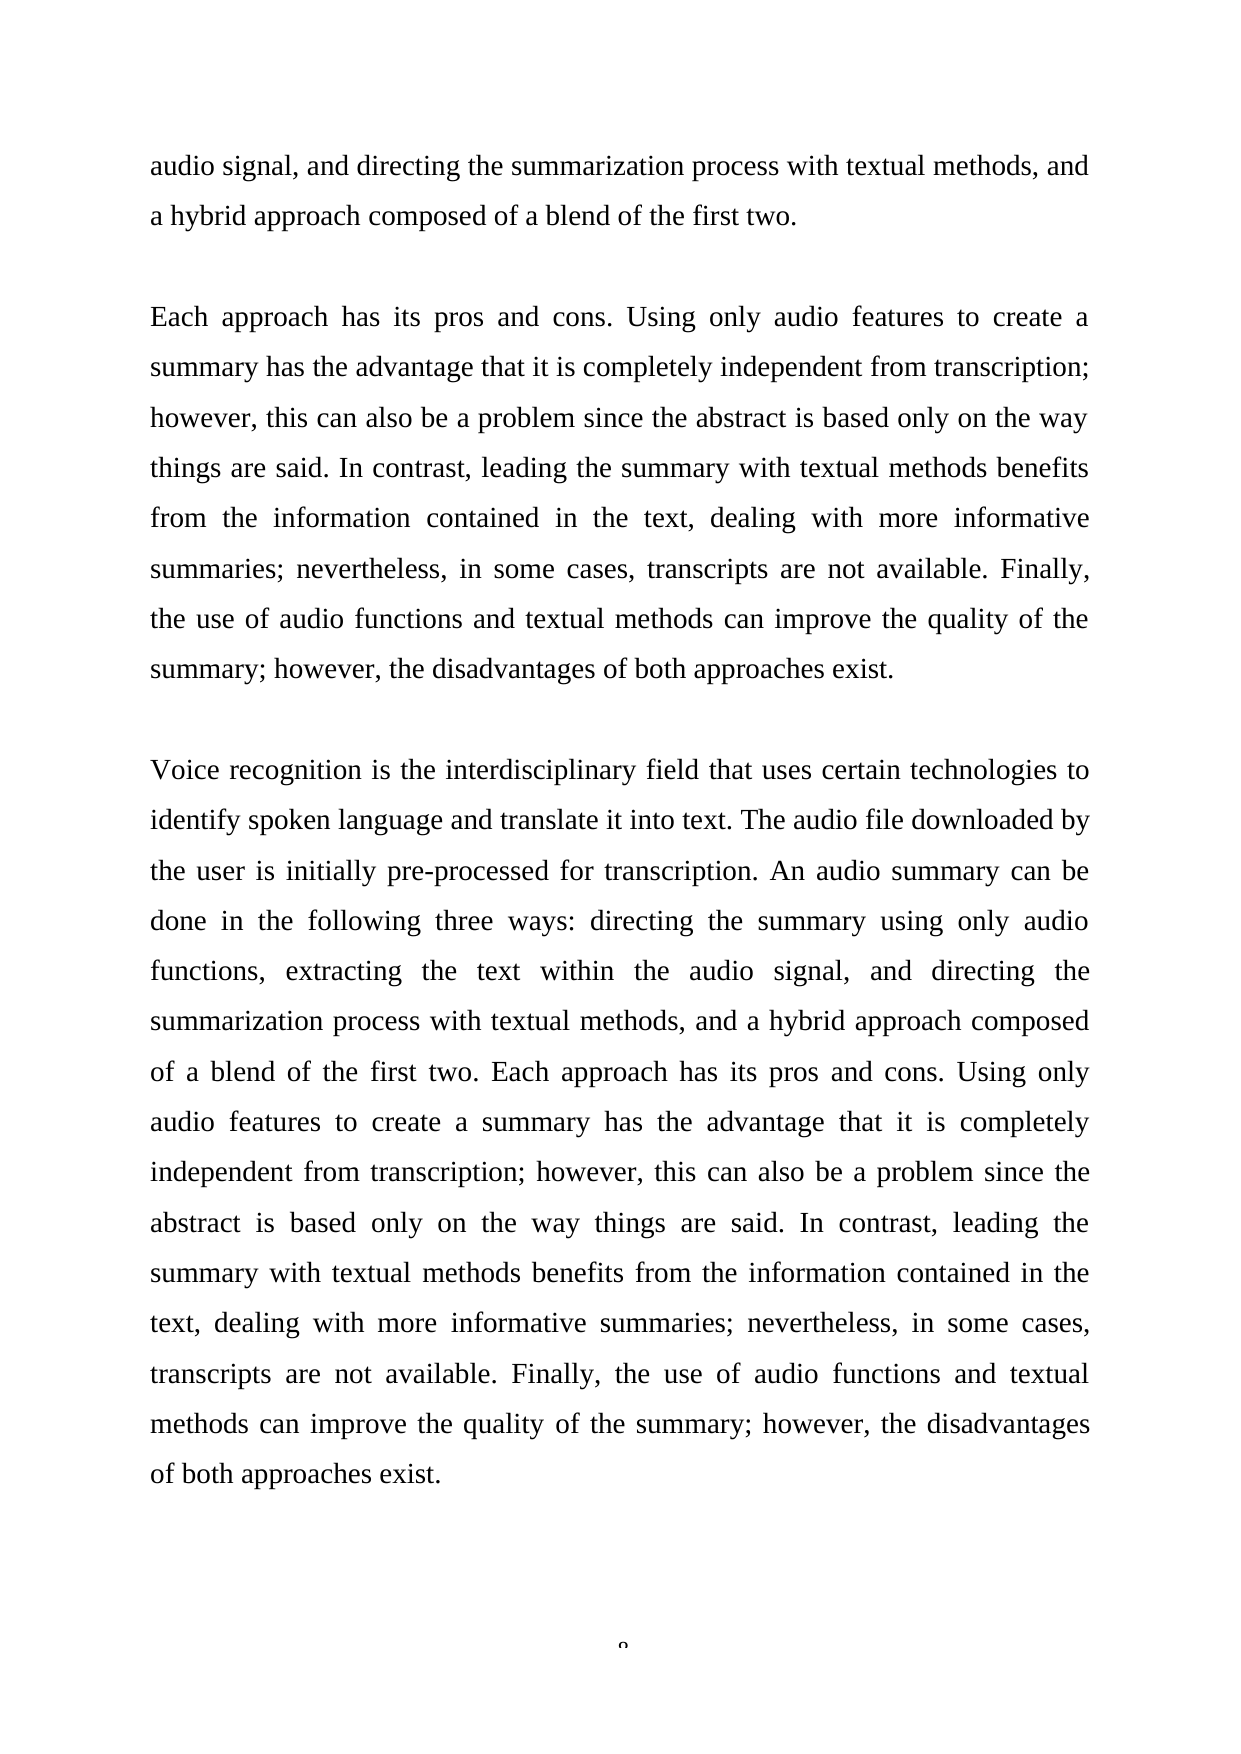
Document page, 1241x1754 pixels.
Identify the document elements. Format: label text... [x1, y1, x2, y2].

text Each approach has its pros and cons. Using only audio features to create a summary has the advantage that it is completely independent from transcription; however, this can also be a problem since the abstract is based only on the way things are said. In contrast, leading the summary with textual methods benefits from the information contained in the text, dealing with more informative summaries; nevertheless, in some cases, transcripts are not available. Finally, the use of audio functions and textual methods can improve the quality of the summary; however, the disadvantages of both approaches exist. [150, 299, 1090, 685]
text audio signal, and directing the summarization process with textual methods, and a hybrid approach composed of a blend of the first two. [150, 148, 1089, 232]
text Voice recognition is the interdisciplinary field that uses certain technologies to identify spoken language and translate it into text. The audio file downloaded by the user is initially pre-processed for transcription. An audio summary can be done in the following three ways: directing the summary using only audio functions, extracting the text within the audio signal, and directing the summarization process with textual methods, and a hybrid approach composed of a blend of the first two. Each approach has its pros and cons. Using only audio features to create a summary has the advantage that it is completely independent from transcription; however, this can also be a problem since the abstract is based only on the way things are said. In contrast, leading the summary with textual methods benefits from the information contained in the text, dealing with more informative summaries; nevertheless, in some cases, transcripts are not available. Finally, the use of audio functions and textual methods can improve the quality of the summary; however, the disadvantages of both approaches exist. [150, 752, 1091, 1490]
